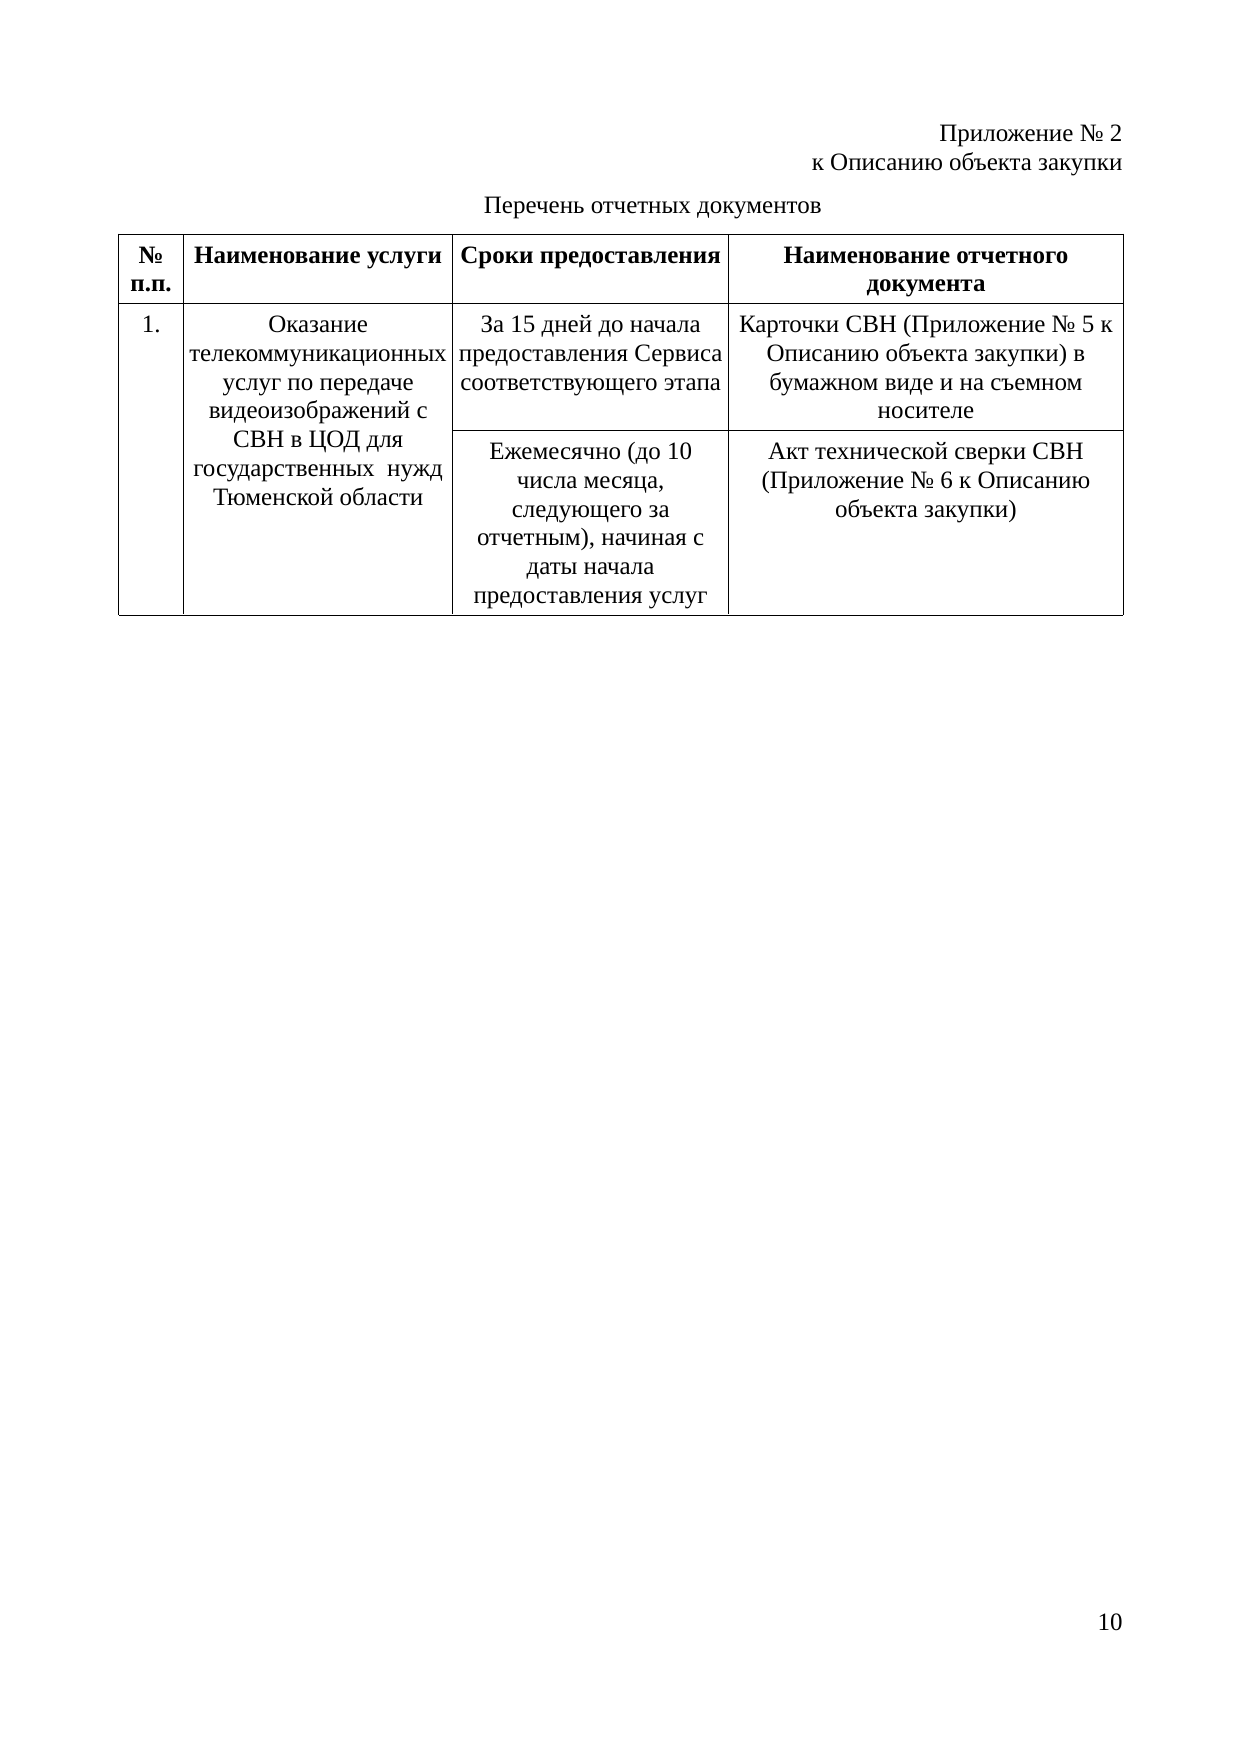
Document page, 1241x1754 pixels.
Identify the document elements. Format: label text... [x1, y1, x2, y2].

text Приложение № 2 [118, 118, 1122, 147]
table_cell Оказание телекоммуникационных услуг по передаче видеоизображений с СВН в ЦОД для государственных нужд Тюменской области [184, 304, 452, 614]
table_cell За 15 дней до начала предоставления Сервиса соответствующего этапа [453, 304, 728, 430]
table_cell 1. [119, 304, 183, 614]
text к Описанию объекта закупки [195, 147, 1122, 176]
table_header Наименование отчетного документа [729, 235, 1123, 303]
table_header Наименование услуги [184, 235, 452, 303]
table_header № п.п. [119, 235, 183, 303]
table_cell Карточки СВН (Приложение № 5 к Описанию объекта закупки) в бумажном виде и на съемном носителе [729, 304, 1123, 430]
table_header Сроки предоставления [453, 235, 728, 303]
table_cell Акт технической сверки СВН (Приложение № 6 к Описанию объекта закупки) [729, 431, 1123, 614]
text Перечень отчетных документов [118, 190, 1122, 219]
table_cell Ежемесячно (до 10 числа месяца, следующего за отчетным), начиная с даты начала предоставления услуг [453, 431, 728, 614]
